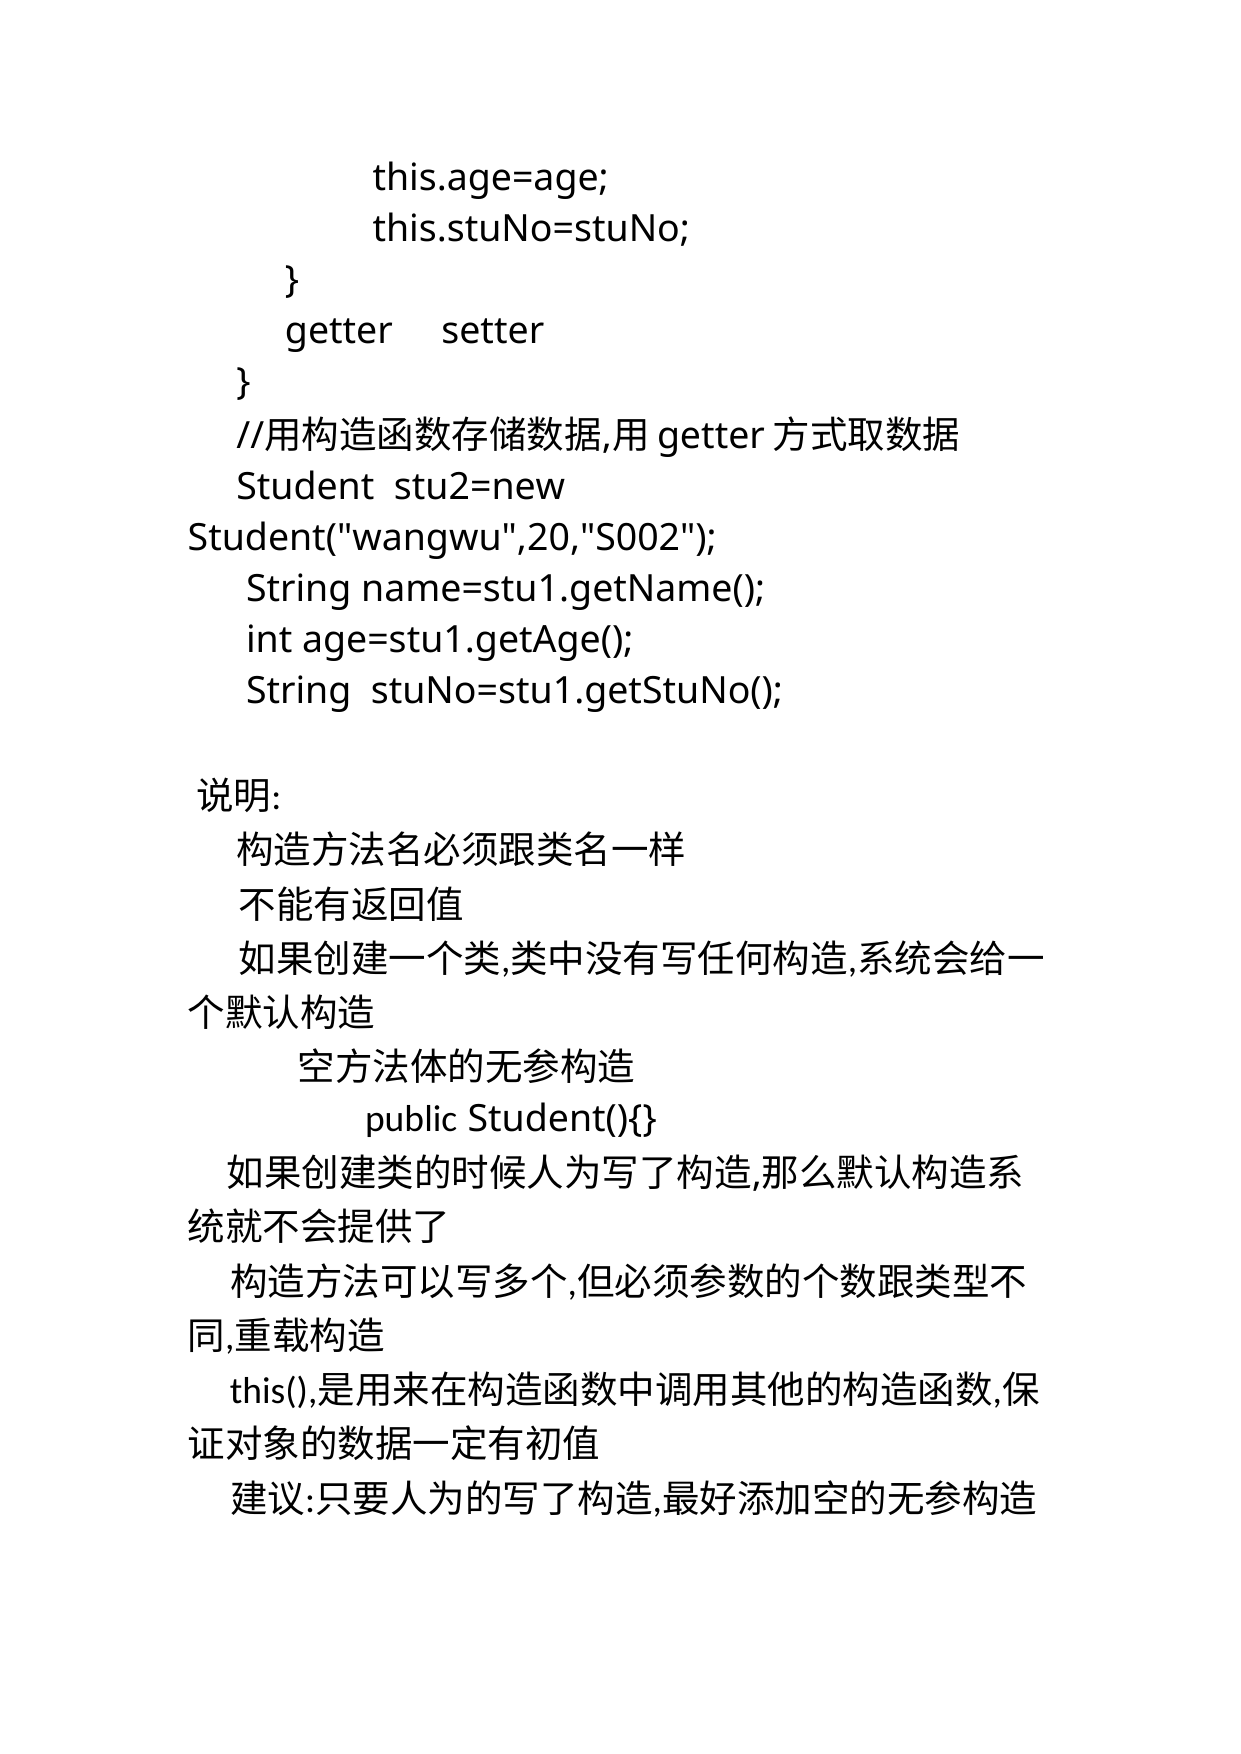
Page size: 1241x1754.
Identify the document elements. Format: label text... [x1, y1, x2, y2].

text 如果创建一个类,类中没有写任何构造,系统会给一个默认构造 [187, 929, 1053, 1037]
text 建议:只要人为的写了构造,最好添加空的无参构造 [187, 1468, 1053, 1523]
text Student stu2=new Student("wangwu",20,"S002"); [187, 460, 1053, 562]
text //用构造函数存储数据,用getter方式取数据 [187, 405, 1053, 460]
text public Student(){} [187, 1092, 1053, 1143]
text 空方法体的无参构造 [187, 1037, 1053, 1092]
text this.age=age; [187, 150, 1053, 201]
text 构造方法名必须跟类名一样 [187, 820, 1053, 874]
text String name=stu1.getName(); [187, 562, 1053, 613]
text 如果创建类的时候人为写了构造,那么默认构造系统就不会提供了 [187, 1143, 1053, 1251]
text 构造方法可以写多个,但必须参数的个数跟类型不同,重载构造 [187, 1251, 1053, 1360]
text } [187, 252, 1053, 303]
text getter setter [187, 303, 1053, 354]
text 不能有返回值 [187, 874, 1053, 929]
text String stuNo=stu1.getStuNo(); [187, 664, 1053, 715]
text } [187, 354, 1053, 405]
text 说明: [187, 766, 1053, 820]
text int age=stu1.getAge(); [187, 613, 1053, 664]
text this(),是用来在构造函数中调用其他的构造函数,保证对象的数据一定有初值 [187, 1360, 1053, 1468]
text this.stuNo=stuNo; [187, 201, 1053, 252]
